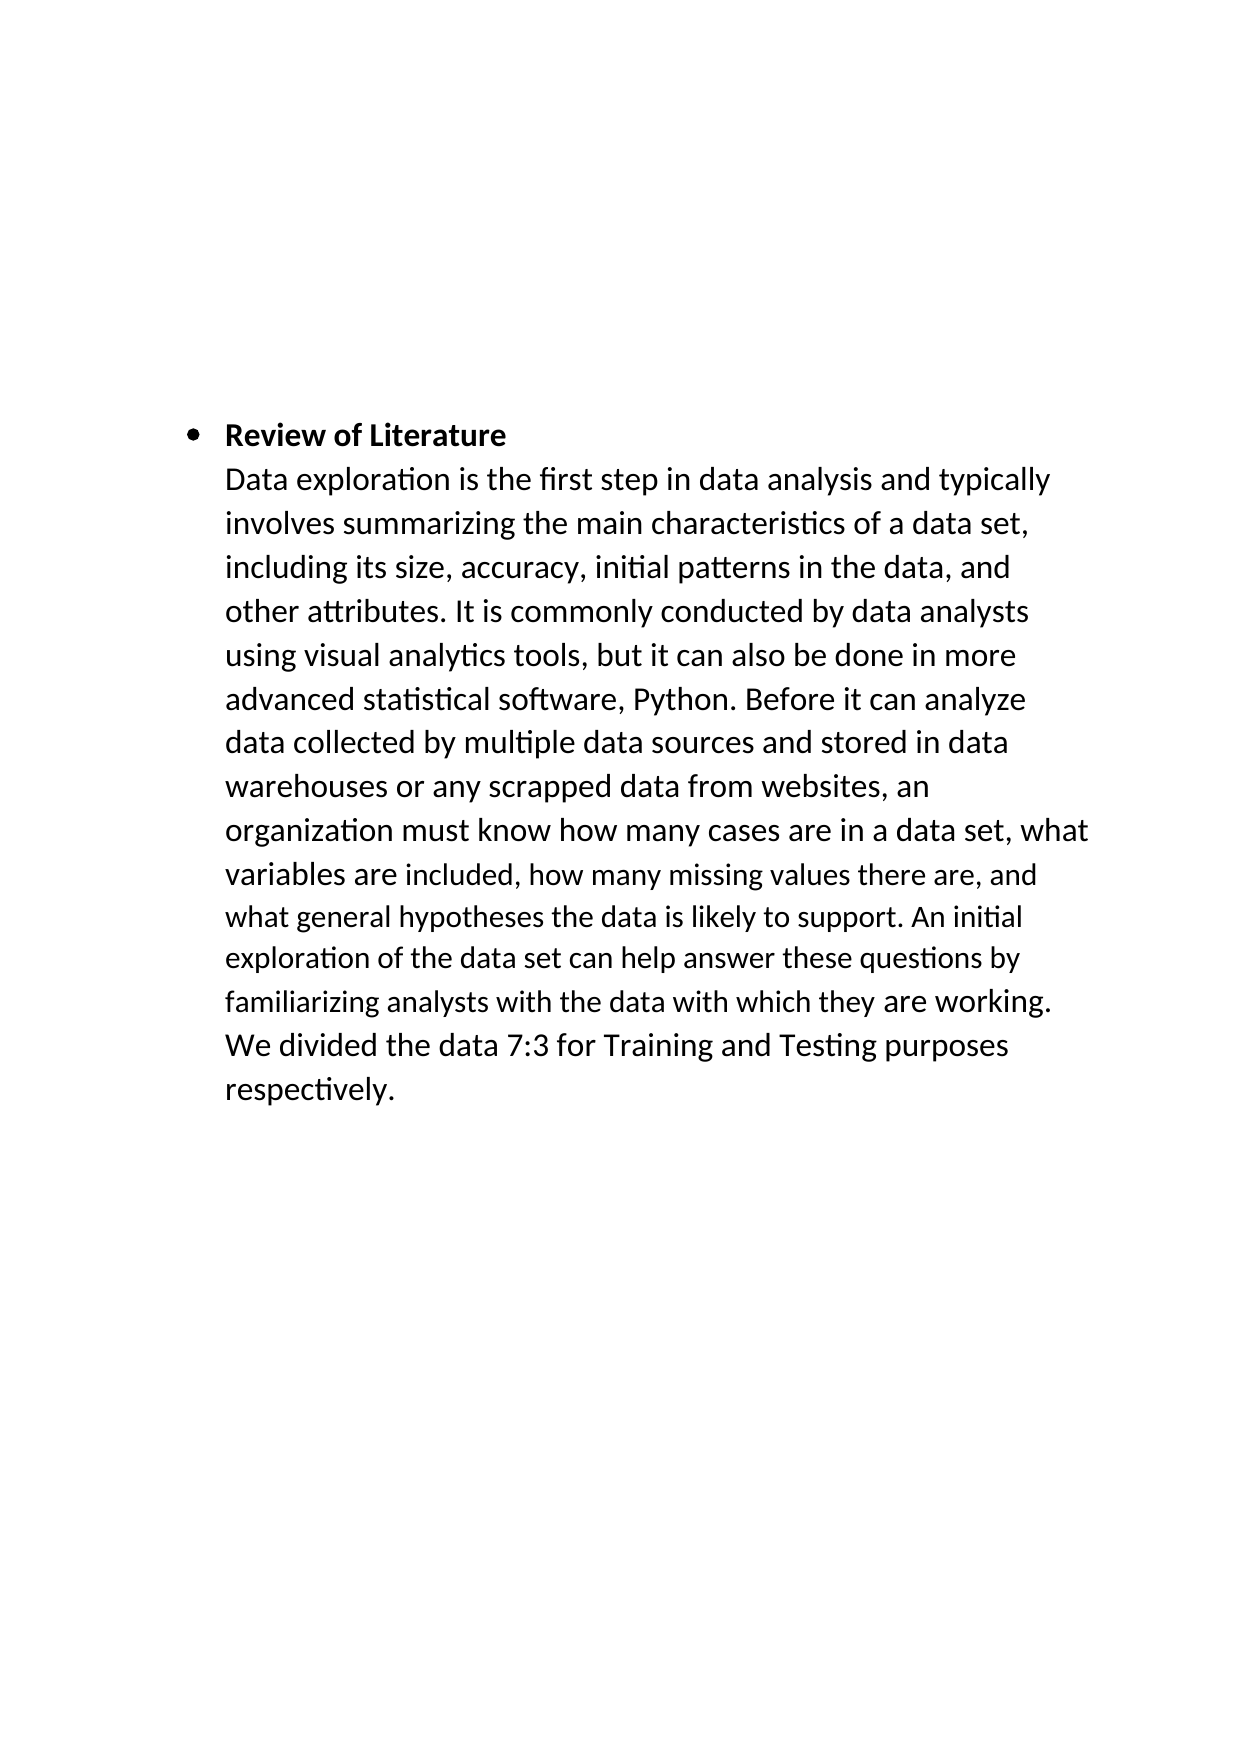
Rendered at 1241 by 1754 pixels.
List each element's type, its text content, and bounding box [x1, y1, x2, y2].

list Data exploration is the first step in data analysis and typically involves summarizing the main characteristics of a data set, including its size, accuracy, initial patterns in the data, and other attributes. It is commonly conducted by data analysts using visual analytics tools, but it can also be done in more advanced statistical software, Python. Before it can analyze data collected by multiple data sources and stored in data warehouses or any scrapped data from websites, an organization must know how many cases are in a data set, what variables are included, how many missing values there are, and what general hypotheses the data is likely to support. An initial exploration of the data set can help answer these questions by familiarizing analysts with the data with which they are working. We divided the data 7:3 for Training and Testing purposes respectively. [225, 458, 1090, 1108]
list Review of Literature [187, 414, 1090, 454]
